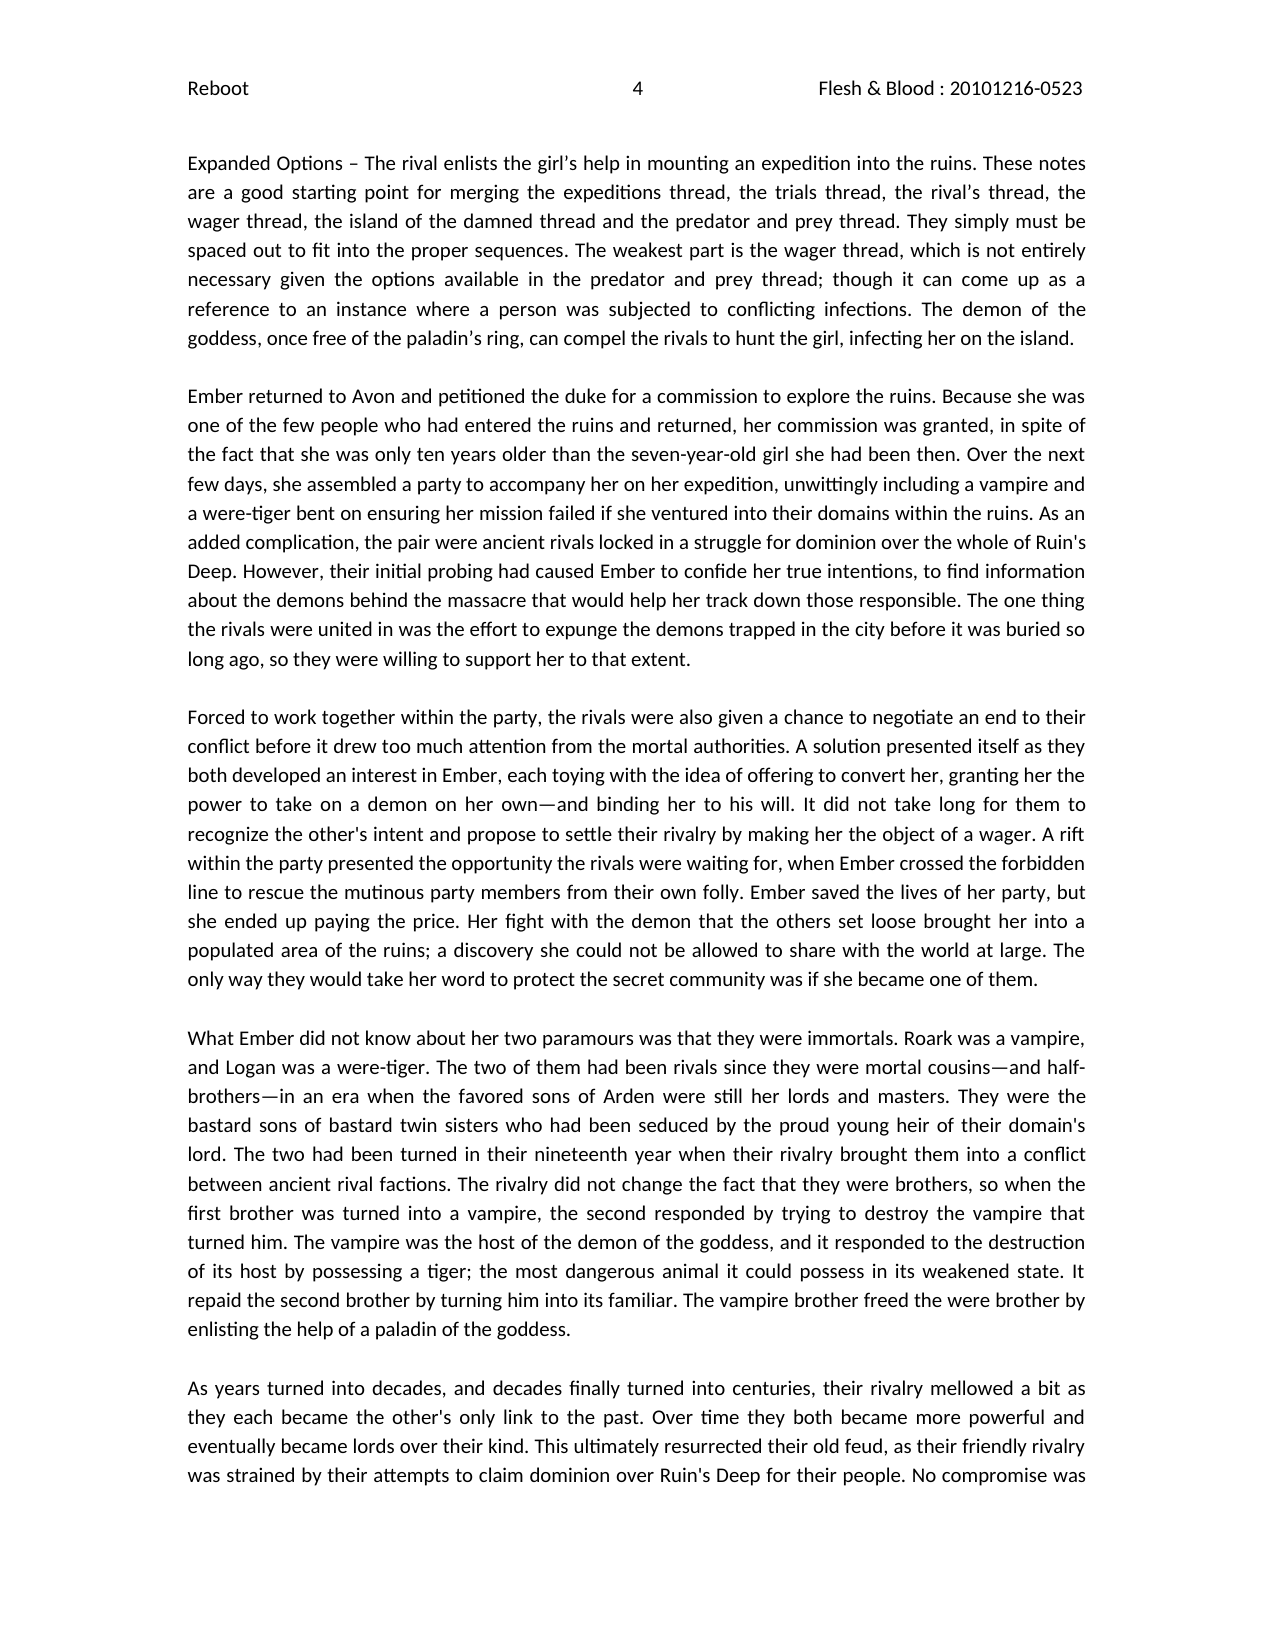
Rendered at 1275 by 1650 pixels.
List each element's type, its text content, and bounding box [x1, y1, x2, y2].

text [187, 1375, 1087, 1488]
text Forced to work together within the party, the rivals were also given a chance to negotiate an end to their conflict before it drew too much attention from the mortal authorities. A solution presented itself as they both developed an interest in Ember, each toying with the idea of offering to convert her, granting her the power to take on a demon on her own—and binding her to his will. It did not take long for them to recognize the other's intent and propose to settle their rivalry by making her the object of a wager. A rift within the party presented the opportunity the rivals were waiting for, when Ember crossed the forbidden line to rescue the mutinous party members from their own folly. Ember saved the lives of her party, but she ended up paying the price. Her fight with the demon that the others set loose brought her into a populated area of the ruins; a discovery she could not be allowed to share with the world at large. The only way they would take her word to protect the secret community was if she became one of them. [187, 704, 1087, 992]
text What Ember did not know about her two paramours was that they were immortals. Roark was a vampire, and Logan was a were-tiger. The two of them had been rivals since they were mortal cousins—and half-brothers—in an era when the favored sons of Arden were still her lords and masters. They were the bastard sons of bastard twin sisters who had been seduced by the proud young heir of their domain's lord. The two had been turned in their nineteenth year when their rivalry brought them into a conflict between ancient rival factions. The rivalry did not change the fact that they were brothers, so when the first brother was turned into a vampire, the second responded by trying to destroy the vampire that turned him. The vampire was the host of the demon of the goddess, and it responded to the destruction of its host by possessing a tiger; the most dangerous animal it could possess in its weakened state. It repaid the second brother by turning him into its familiar. The vampire brother freed the were brother by enlisting the help of a paladin of the goddess. [187, 1025, 1087, 1342]
text Ember returned to Avon and petitioned the duke for a commission to explore the ruins. Because she was one of the few people who had entered the ruins and returned, her commission was granted, in spite of the fact that she was only ten years older than the seven-year-old girl she had been then. Over the next few days, she assembled a party to accompany her on her expedition, unwittingly including a vampire and a were-tiger bent on ensuring her mission failed if she ventured into their domains within the ruins. As an added complication, the pair were ancient rivals locked in a struggle for dominion over the whole of Ruin's Deep. However, their initial probing had caused Ember to confide her true intentions, to find information about the demons behind the massacre that would help her track down those responsible. The one thing the rivals were united in was the effort to expunge the demons trapped in the city before it was buried so long ago, so they were willing to support her to that extent. [187, 383, 1087, 671]
text Expanded Options – The rival enlists the girl’s help in mounting an expedition into the ruins. These notes are a good starting point for merging the expeditions thread, the trials thread, the rival’s thread, the wager thread, the island of the damned thread and the predator and prey thread. They simply must be spaced out to fit into the proper sequences. The weakest part is the wager thread, which is not entirely necessary given the options available in the predator and prey thread; though it can come up as a reference to an instance where a person was subjected to conflicting infections. The demon of the goddess, once free of the paladin’s ring, can compel the rivals to hunt the girl, infecting her on the island. [187, 150, 1087, 350]
